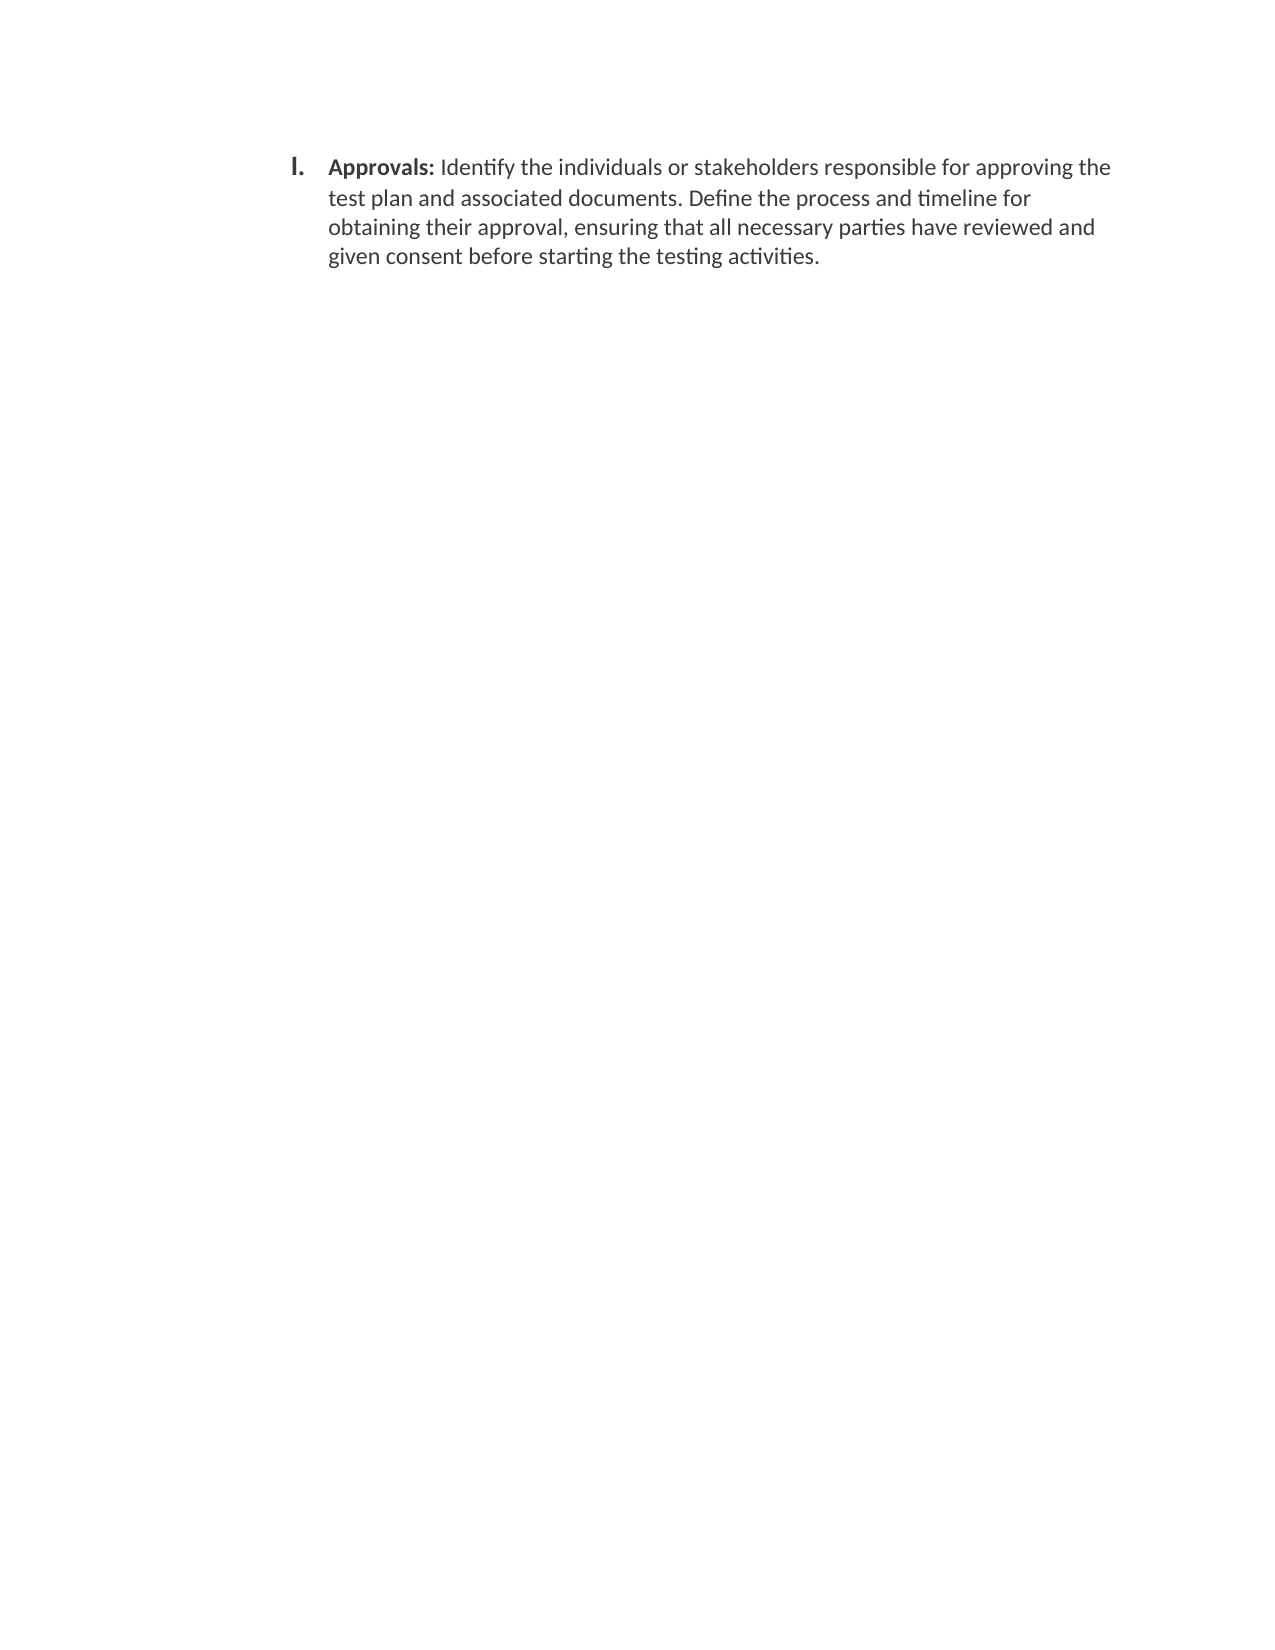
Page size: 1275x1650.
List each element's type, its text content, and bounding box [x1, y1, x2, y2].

list Approvals: Identify the individuals or stakeholders responsible for approving the test plan and associated documents. Define the process and timeline for obtaining their approval, ensuring that all necessary parties have reviewed and given consent before starting the testing activities. [291, 150, 1125, 270]
